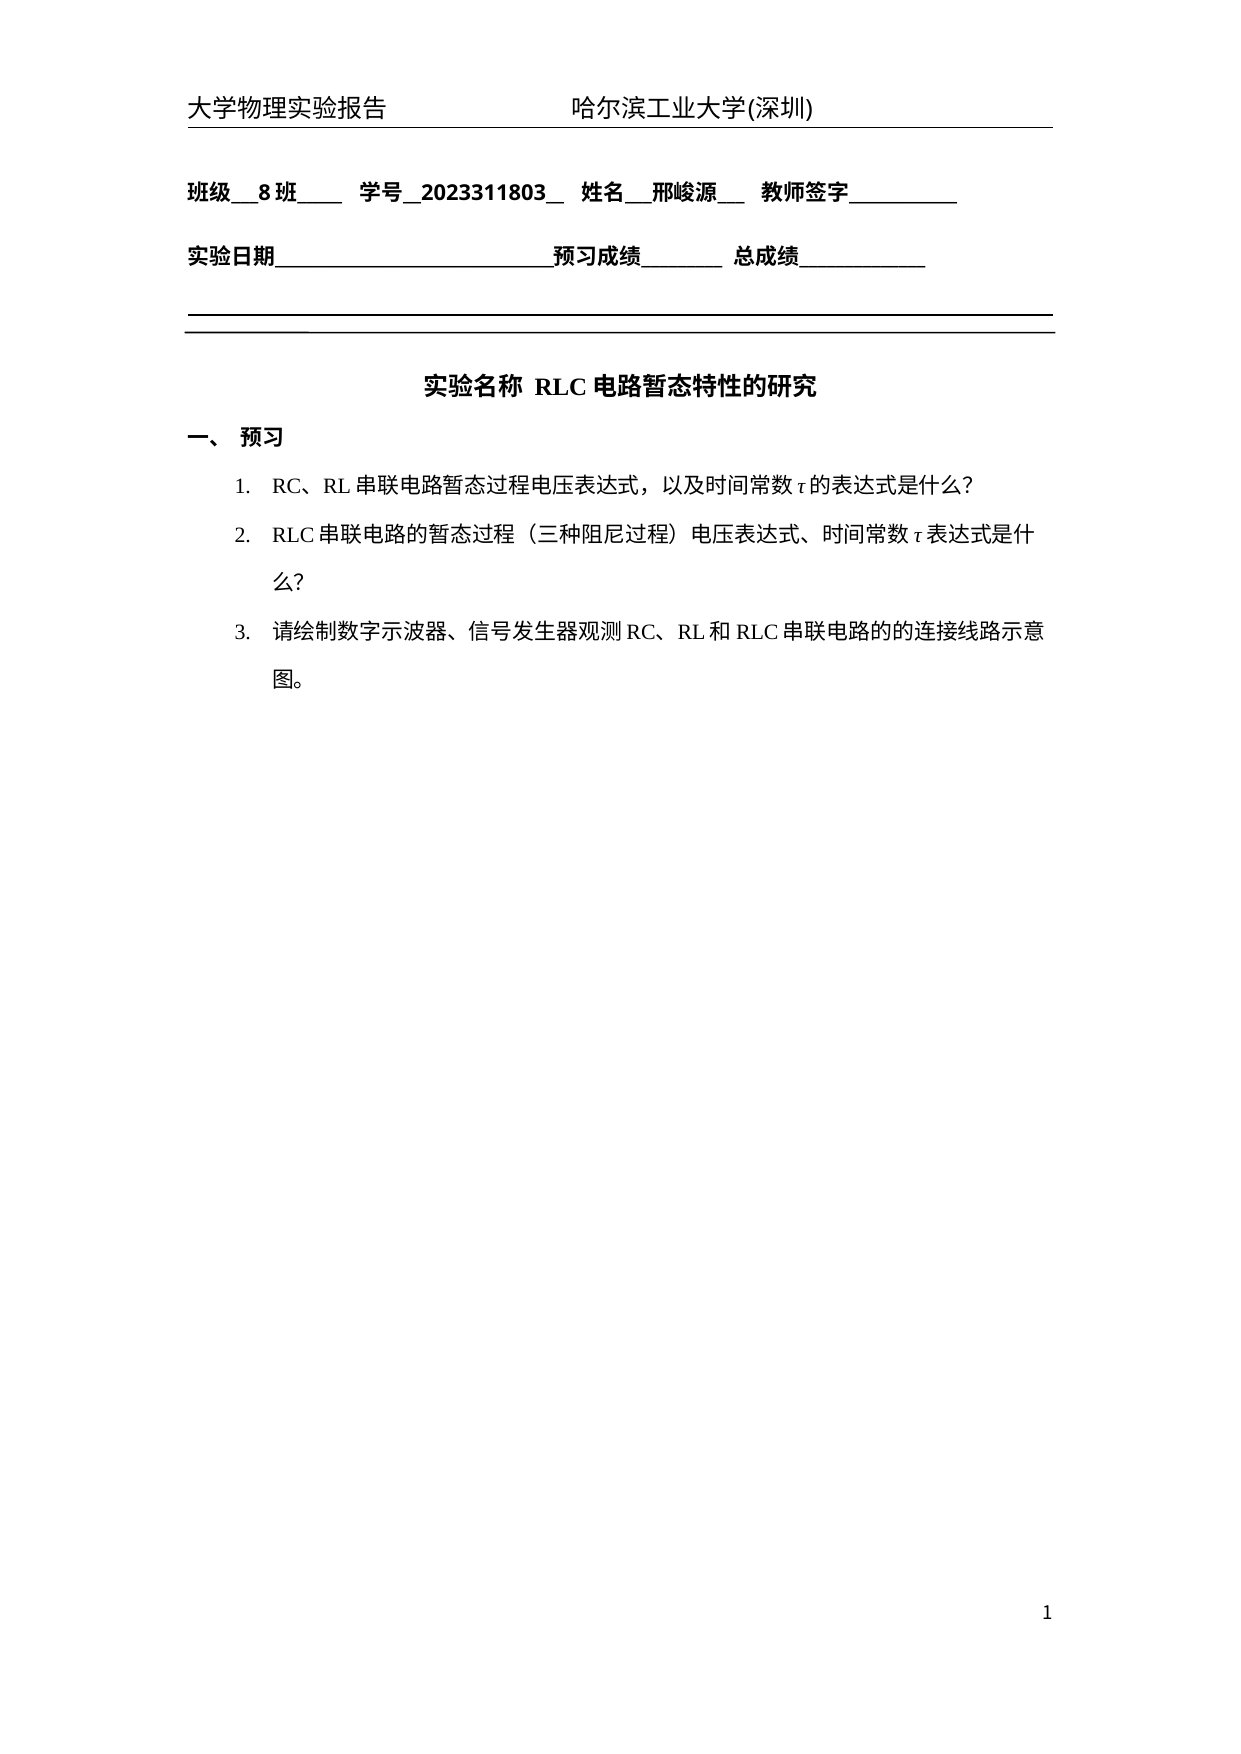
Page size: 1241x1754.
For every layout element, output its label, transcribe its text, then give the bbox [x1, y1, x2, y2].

list 请绘制数字示波器、信号发生器观测RC、RL和RLC串联电路的的连接线路示意图。 [234, 613, 1053, 694]
list RLC串联电路的暂态过程（三种阻尼过程）电压表达式、时间常数τ表达式是什么？ [234, 516, 1053, 597]
list RC、RL串联电路暂态过程电压表达式，以及时间常数τ的表达式是什么？ [234, 468, 1053, 500]
text 实验日期_______________________________预习成绩_________ 总成绩______________ [187, 239, 1053, 271]
text 实验名称 RLC电路暂态特性的研究 [187, 366, 1053, 402]
text 班级___8班_____ 学号__2023311803__ 姓名___邢峻源___ 教师签字____________ [187, 175, 1053, 207]
list 预习 [187, 420, 1053, 452]
